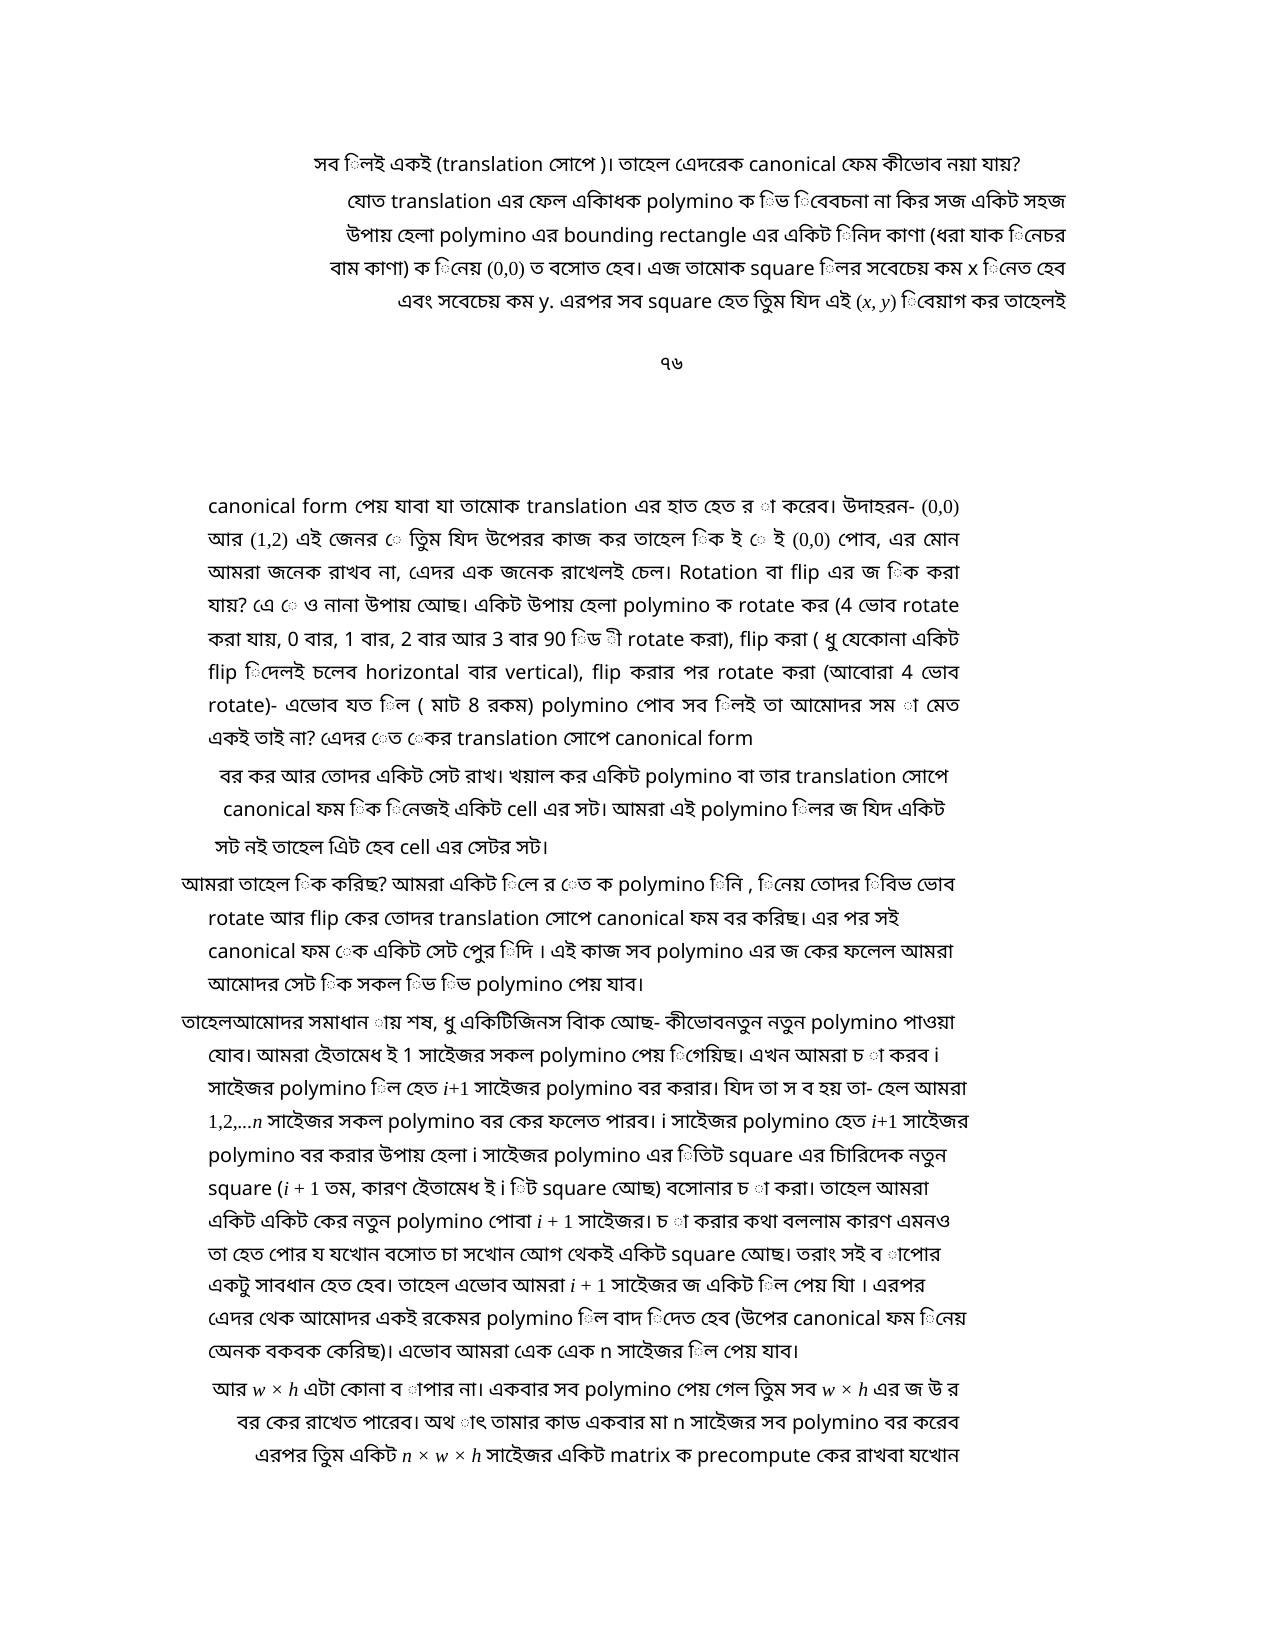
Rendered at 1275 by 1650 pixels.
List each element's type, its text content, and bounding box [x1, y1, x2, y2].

text ৭৬ [659, 352, 719, 378]
text বর কর আর তােদর একিট সেট রাখ। খয়াল কর একিট polymino বা তার translation সােপে canonical ফম িক িনেজই একিট cell এর সট। আমরা এই polymino িলর জ যিদ একিট [208, 762, 959, 825]
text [181, 150, 1066, 179]
text আমরা তাহেল িক করিছ? আমরা একিট িলে র েত ক polymino িনি , িনেয় তােদর িবিভ ভােব rotate আর flip কের তােদর translation সােপে canonical ফম বর করিছ। এর পর সই canonical ফম েক একিট সেট পুের িদি । এই কাজ সব polymino এর জ কের ফলেল আমরা আমােদর সেট িক সকল িভ িভ polymino পেয় যাব। [181, 871, 959, 1000]
text সট নই তাহেল এিট হেব cell এর সেটর সট। [215, 833, 599, 862]
text যােত translation এর ফেল একািধক polymino ক িভ িবেবচনা না কির সজ একিট সহজ উপায় হেলা polymino এর bounding rectangle এর একিট িনিদ কাণা (ধরা যাক িনেচর বাম কাণা) ক িনেয় (0,0) ত বসােত হেব। এজ তামােক square িলর সবেচেয় কম x িনেত হেব এবং সবেচেয় কম y. এরপর সব square হেত তুিম যিদ এই (x, y) িবেয়াগ কর তাহেলই [314, 188, 1066, 317]
text canonical form পেয় যাবা যা তামােক translation এর হাত হেত র া করেব। উদাহরন- (0,0) আর (1,2) এই জেনর ে তুিম যিদ উপেরর কাজ কর তাহেল িক ই ে ই (0,0) পােব, এর মােন আমরা জনেক রাখব না, এেদর এক জনেক রাখেলই চেল। Rotation বা flip এর জ িক করা যায়? এে ে ও নানা উপায় আেছ। একিট উপায় হেলা polymino ক rotate কর (4 ভােব rotate করা যায়, 0 বার, 1 বার, 2 বার আর 3 বার 90 িড ী rotate করা), flip করা ( ধু যেকােনা একিট flip িদেলই চলেব horizontal বার vertical), flip করার পর rotate করা (আবােরা 4 ভােব rotate)- এভােব যত িল ( মাট 8 রকম) polymino পােব সব িলই তা আমােদর সম া মেত একই তাই না? এেদর েত েকর translation সােপে canonical form [208, 492, 959, 754]
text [208, 1375, 959, 1471]
text তাহেলআমােদর সমাধান ায় শষ, ধু একিটিজিনস বািক আেছ- কীভােবনতুন নতুন polymino পাওয়া যােব। আমরা ইেতামেধ ই 1 সাইেজর সকল polymino পেয় িগেয়িছ। এখন আমরা চ া করব i সাইেজর polymino িল হেত i+1 সাইেজর polymino বর করার। যিদ তা স ব হয় তা- হেল আমরা 1,2,...n সাইেজর সকল polymino বর কের ফলেত পারব। i সাইেজর polymino হেত i+1 সাইেজর polymino বর করার উপায় হেলা i সাইেজর polymino এর িতিট square এর চািরিদেক নতুন square (i + 1 তম, কারণ ইেতামেধ ই i িট square আেছ) বসােনার চ া করা। তাহেল আমরা একিট একিট কের নতুন polymino পােবা i + 1 সাইেজর। চ া করার কথা বললাম কারণ এমনও তা হেত পাের য যখােন বসােত চা সখােন আেগ থেকই একিট square আেছ। তরাং সই ব াপাের একটু সাবধান হেত হেব। তাহেল এভােব আমরা i + 1 সাইেজর জ একিট িল পেয় যাি । এরপর এেদর থেক আমােদর একই রকেমর polymino িল বাদ িদেত হেব (উপের canonical ফম িনেয় অেনক বকবক কেরিছ)। এভােব আমরা এেক এেক n সাইেজর িল পেয় যাব। [181, 1008, 969, 1367]
